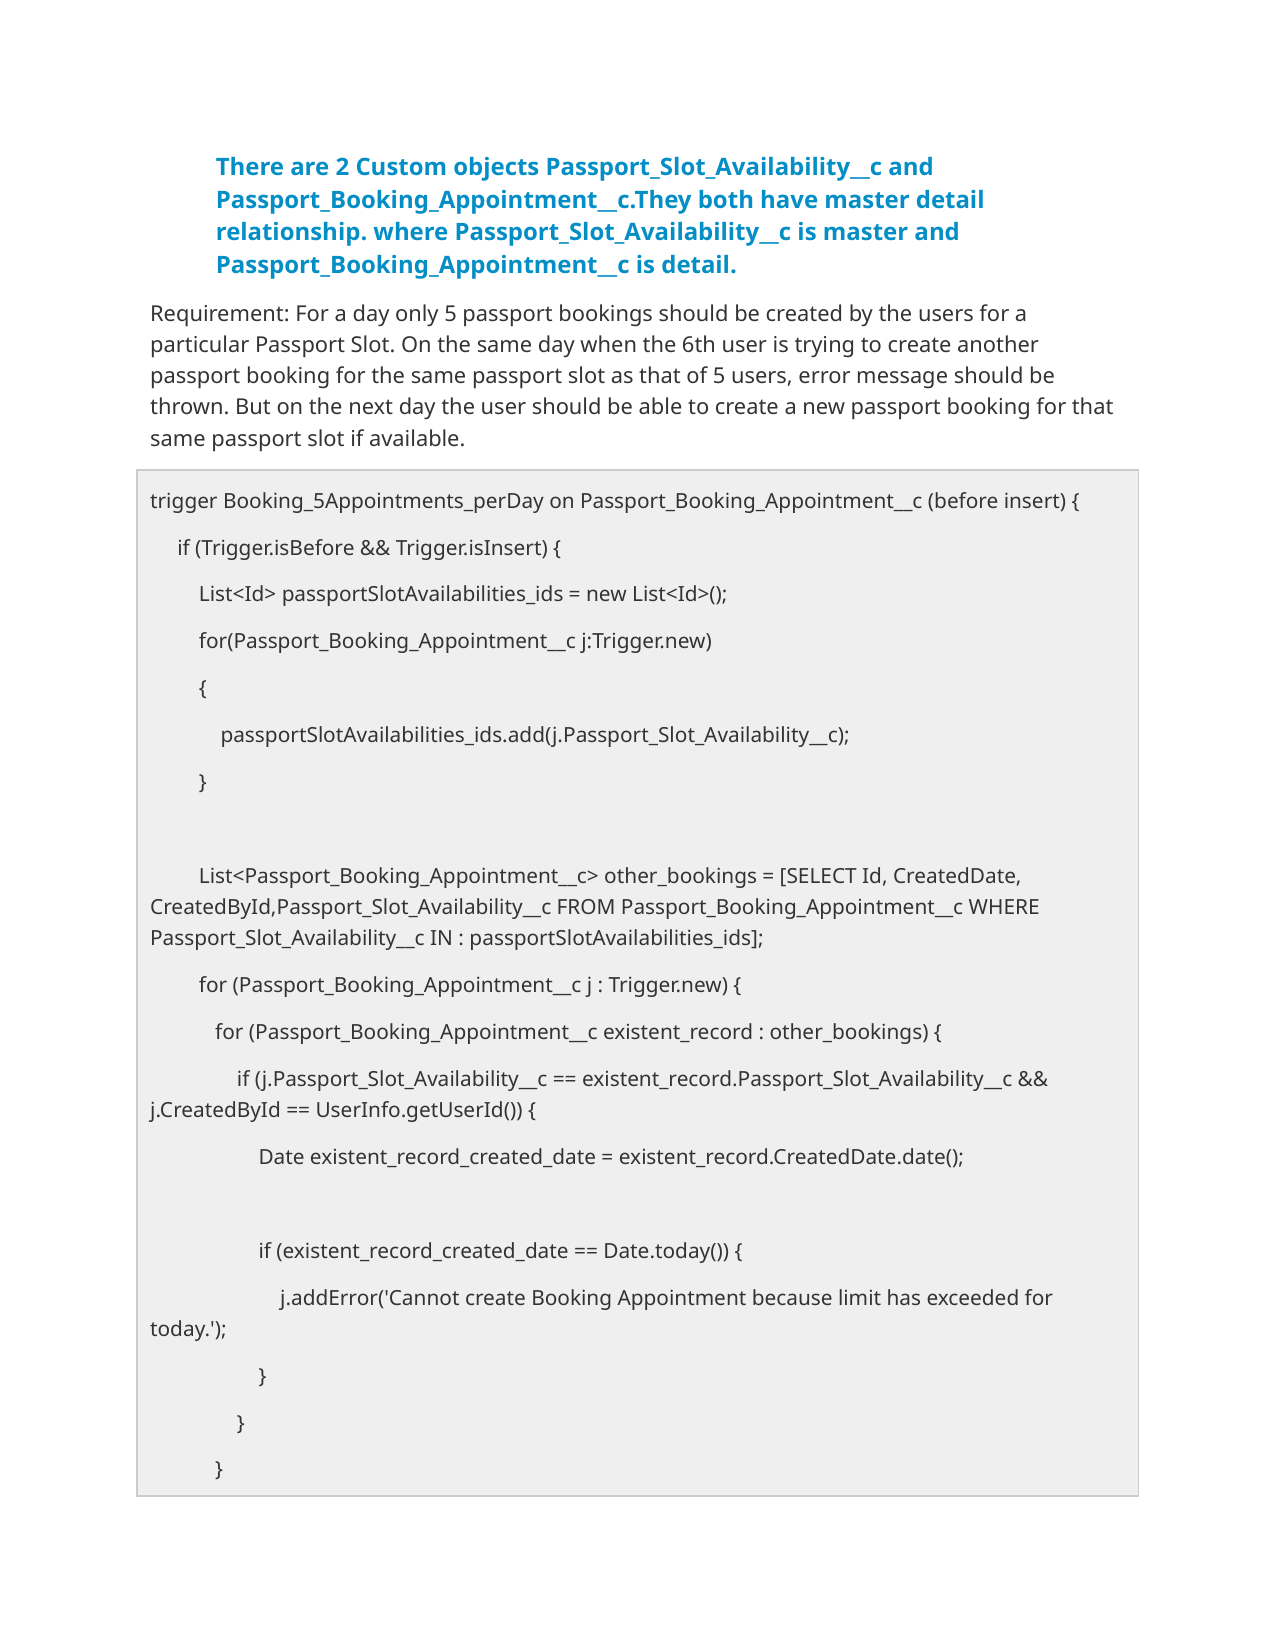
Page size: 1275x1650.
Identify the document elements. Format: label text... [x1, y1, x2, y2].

text if (existent_record_created_date == Date.today()) { [138, 1219, 1138, 1264]
text for(Passport_Booking_Appointment__c j:Trigger.new) [138, 609, 1138, 655]
text } [138, 1344, 1138, 1389]
subtitle There are 2 Custom objects Passport_Slot_Availability__c and Passport_Booking_Appointment__c.They both have master detail relationship. where Passport_Slot_Availability__c is master and Passport_Booking_Appointment__c is detail. [216, 150, 1125, 280]
text } [138, 1391, 1138, 1436]
text passportSlotAvailabilities_ids.add(j.Passport_Slot_Availability__c); [138, 703, 1138, 749]
text j.addError('Cannot create Booking Appointment because limit has exceeded for today.'); [138, 1266, 1138, 1342]
text Requirement: For a day only 5 passport bookings should be created by the users for a particular Passport Slot. On the same day when the 6th user is trying to create another passport booking for the same passport slot as that of 5 users, error message should be thrown. But on the next day the user should be able to create a new passport booking for that same passport slot if available. [150, 296, 1125, 452]
text Date existent_record_created_date = existent_record.CreatedDate.date(); [138, 1125, 1138, 1171]
text { [138, 656, 1138, 702]
text for (Passport_Booking_Appointment__c j : Trigger.new) { [138, 953, 1138, 999]
text } [138, 1438, 1138, 1495]
text if (Trigger.isBefore && Trigger.isInsert) { [138, 516, 1138, 561]
text trigger Booking_5Appointments_perDay on Passport_Booking_Appointment__c (before insert) { [138, 471, 1138, 514]
text List<Id> passportSlotAvailabilities_ids = new List<Id>(); [138, 563, 1138, 608]
text } [138, 750, 1138, 796]
text List<Passport_Booking_Appointment__c> other_bookings = [SELECT Id, CreatedDate, CreatedById,Passport_Slot_Availability__c FROM Passport_Booking_Appointment__c WHERE Passport_Slot_Availability__c IN : passportSlotAvailabilities_ids]; [138, 844, 1138, 952]
text for (Passport_Booking_Appointment__c existent_record : other_bookings) { [138, 1000, 1138, 1046]
text if (j.Passport_Slot_Availability__c == existent_record.Passport_Slot_Availability__c && j.CreatedById == UserInfo.getUserId()) { [138, 1047, 1138, 1124]
